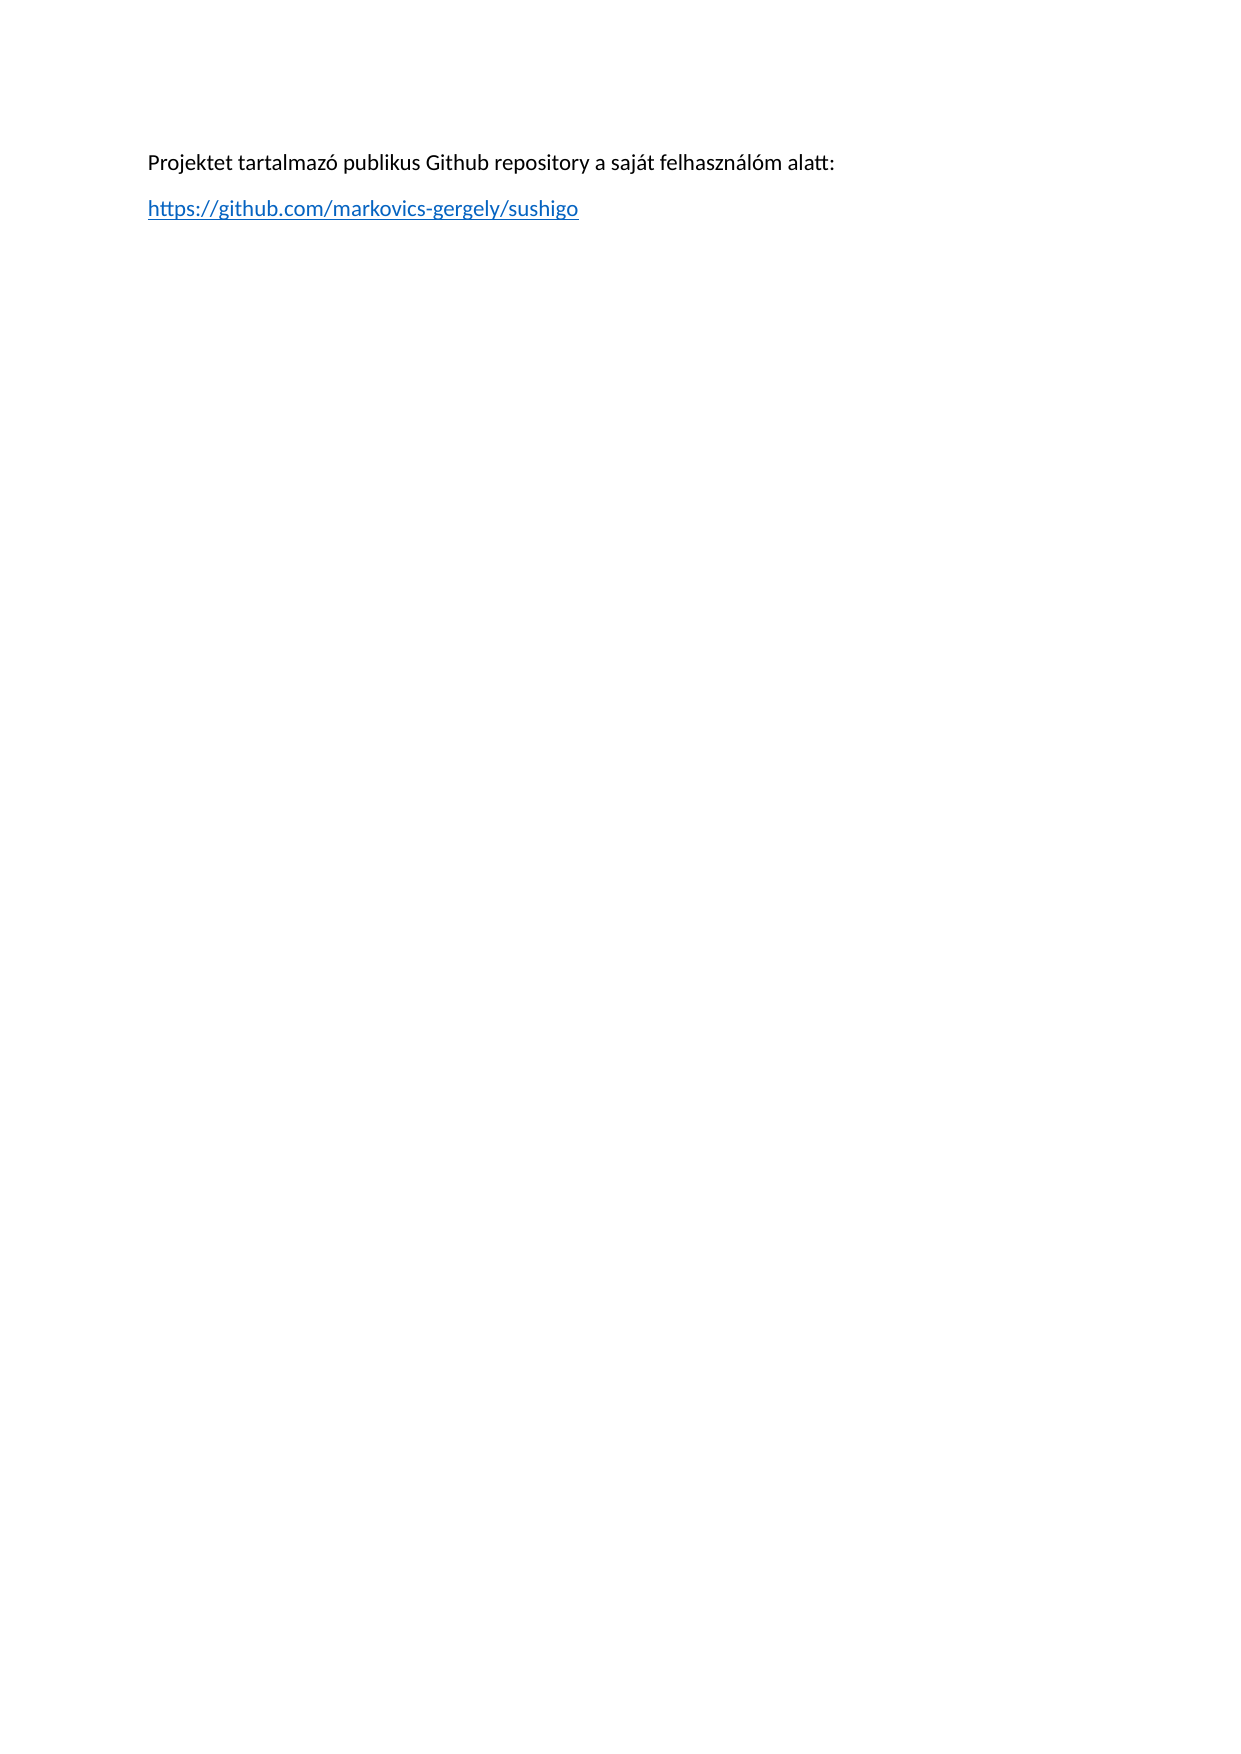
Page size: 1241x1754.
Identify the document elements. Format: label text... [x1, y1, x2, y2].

text Projektet tartalmazó publikus Github repository a saját felhasználóm alatt: [148, 148, 1093, 176]
text https://github.com/markovics-gergely/sushigo [148, 194, 1093, 222]
